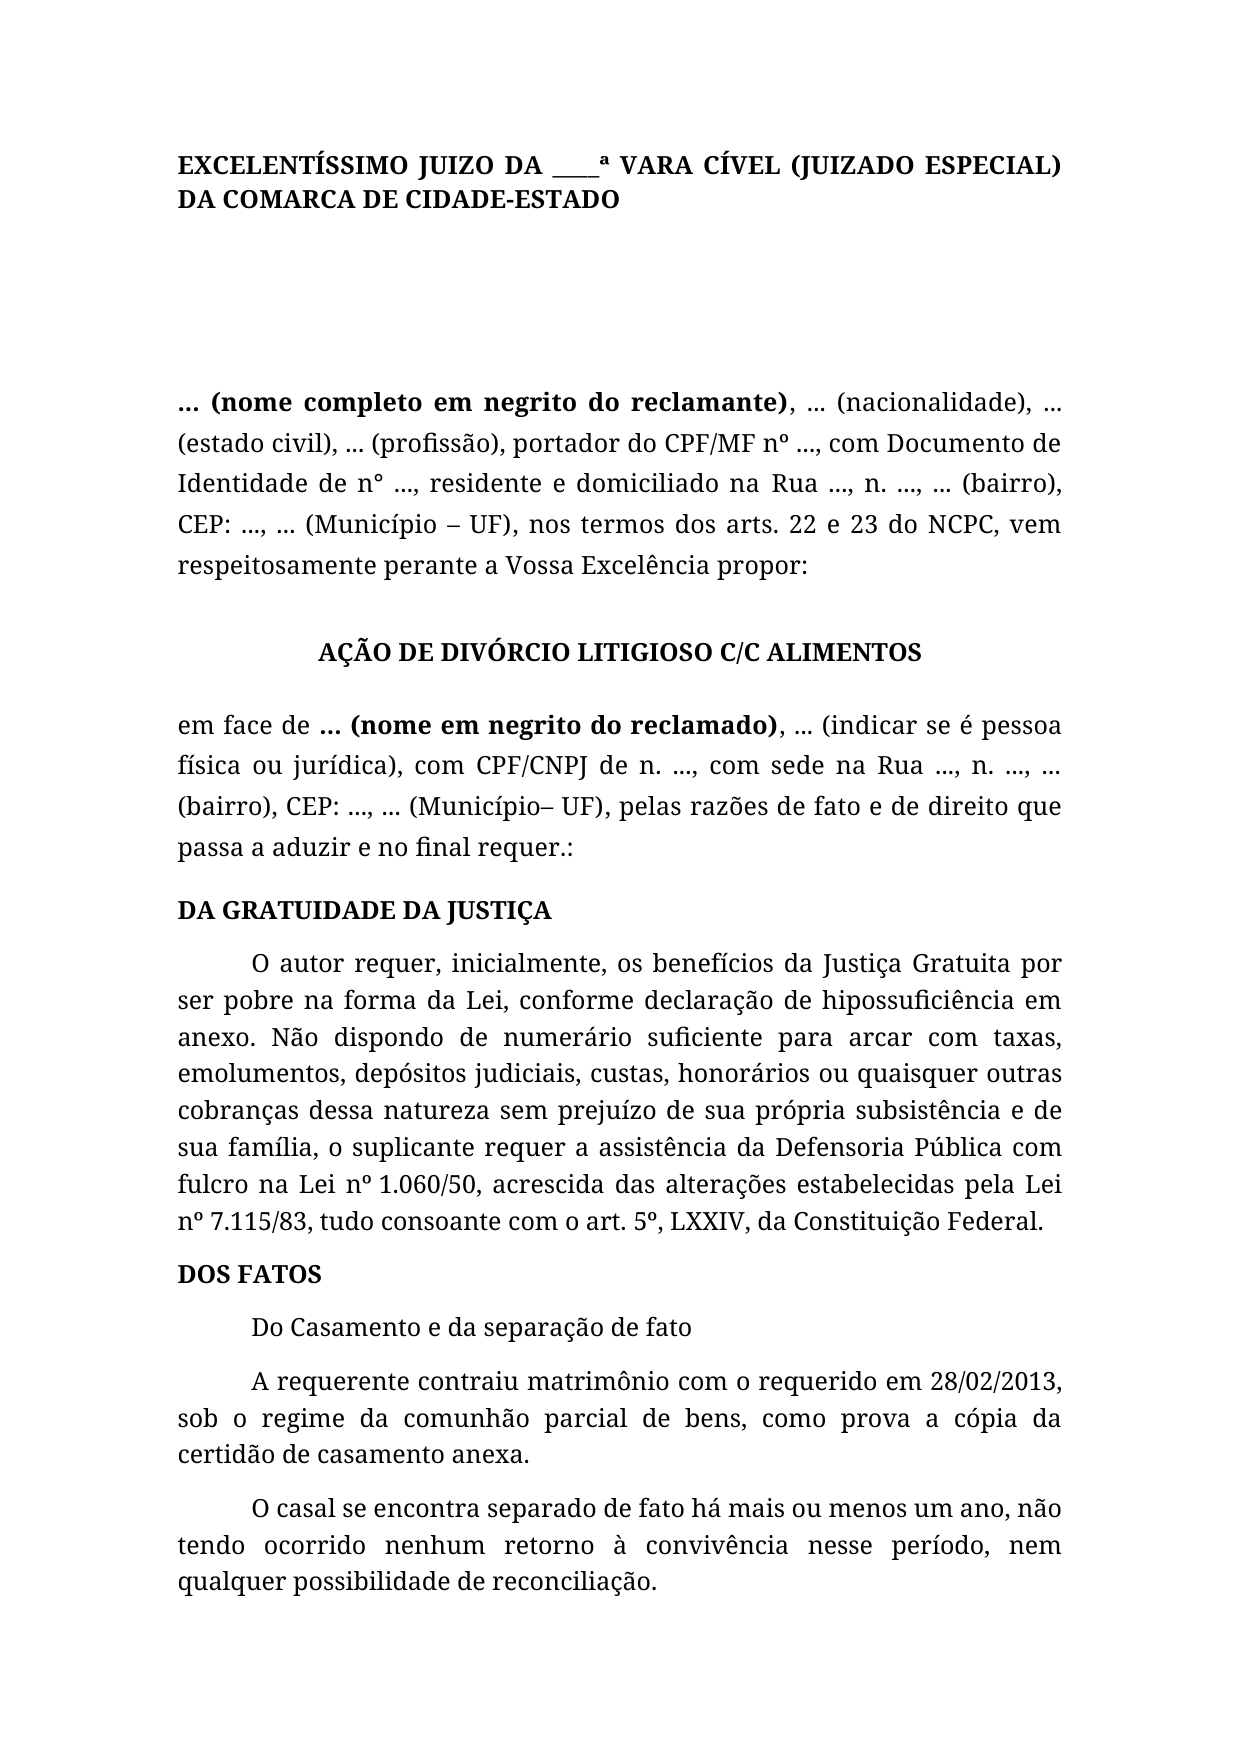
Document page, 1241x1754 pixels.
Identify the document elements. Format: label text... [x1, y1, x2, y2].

text AÇÃO DE DIVÓRCIO LITIGIOSO C/C ALIMENTOS [177, 635, 1063, 669]
text DOS FATOS [177, 1257, 1063, 1291]
text em face de ... (nome em negrito do reclamado), ... (indicar se é pessoa física ou jurídica), com CPF/CNPJ de n. ..., com sede na Rua ..., n. ..., ... (bairro), CEP: ..., ... (Município– UF), pelas razões de fato e de direito que passa a aduzir e no final requer.: [177, 701, 1063, 863]
text A requerente contraiu matrimônio com o requerido em 28/02/2013, sob o regime da comunhão parcial de bens, como prova a cópia da certidão de casamento anexa. [177, 1363, 1063, 1471]
text O autor requer, inicialmente, os benefícios da Justiça Gratuita por ser pobre na forma da Lei, conforme declaração de hipossuficiência em anexo. Não dispondo de numerário suficiente para arcar com taxas, emolumentos, depósitos judiciais, custas, honorários ou quaisquer outras cobranças dessa natureza sem prejuízo de sua própria subsistência e de sua família, o suplicante requer a assistência da Defensoria Pública com fulcro na Lei nº 1.060/50, acrescida das alterações estabelecidas pela Lei nº 7.115/83, tudo consoante com o art. 5º, LXXIV, da Constituição Federal. [177, 946, 1063, 1237]
text Do Casamento e da separação de fato [177, 1310, 1063, 1344]
text O casal se encontra separado de fato há mais ou menos um ano, não tendo ocorrido nenhum retorno à convivência nesse período, nem qualquer possibilidade de reconciliação. [177, 1491, 1063, 1598]
text ... (nome completo em negrito do reclamante), ... (nacionalidade), ... (estado civil), ... (profissão), portador do CPF/MF nº ..., com Documento de Identidade de n° ..., residente e domiciliado na Rua ..., n. ..., ... (bairro), CEP: ..., ... (Município – UF), nos termos dos arts. 22 e 23 do NCPC, vem respeitosamente perante a Vossa Excelência propor: [177, 378, 1063, 581]
text EXCELENTÍSSIMO JUIZO DA ____ª VARA CÍVEL (JUIZADO ESPECIAL) DA COMARCA DE CIDADE-ESTADO [177, 148, 1063, 216]
text DA GRATUIDADE DA JUSTIÇA [177, 892, 1063, 926]
